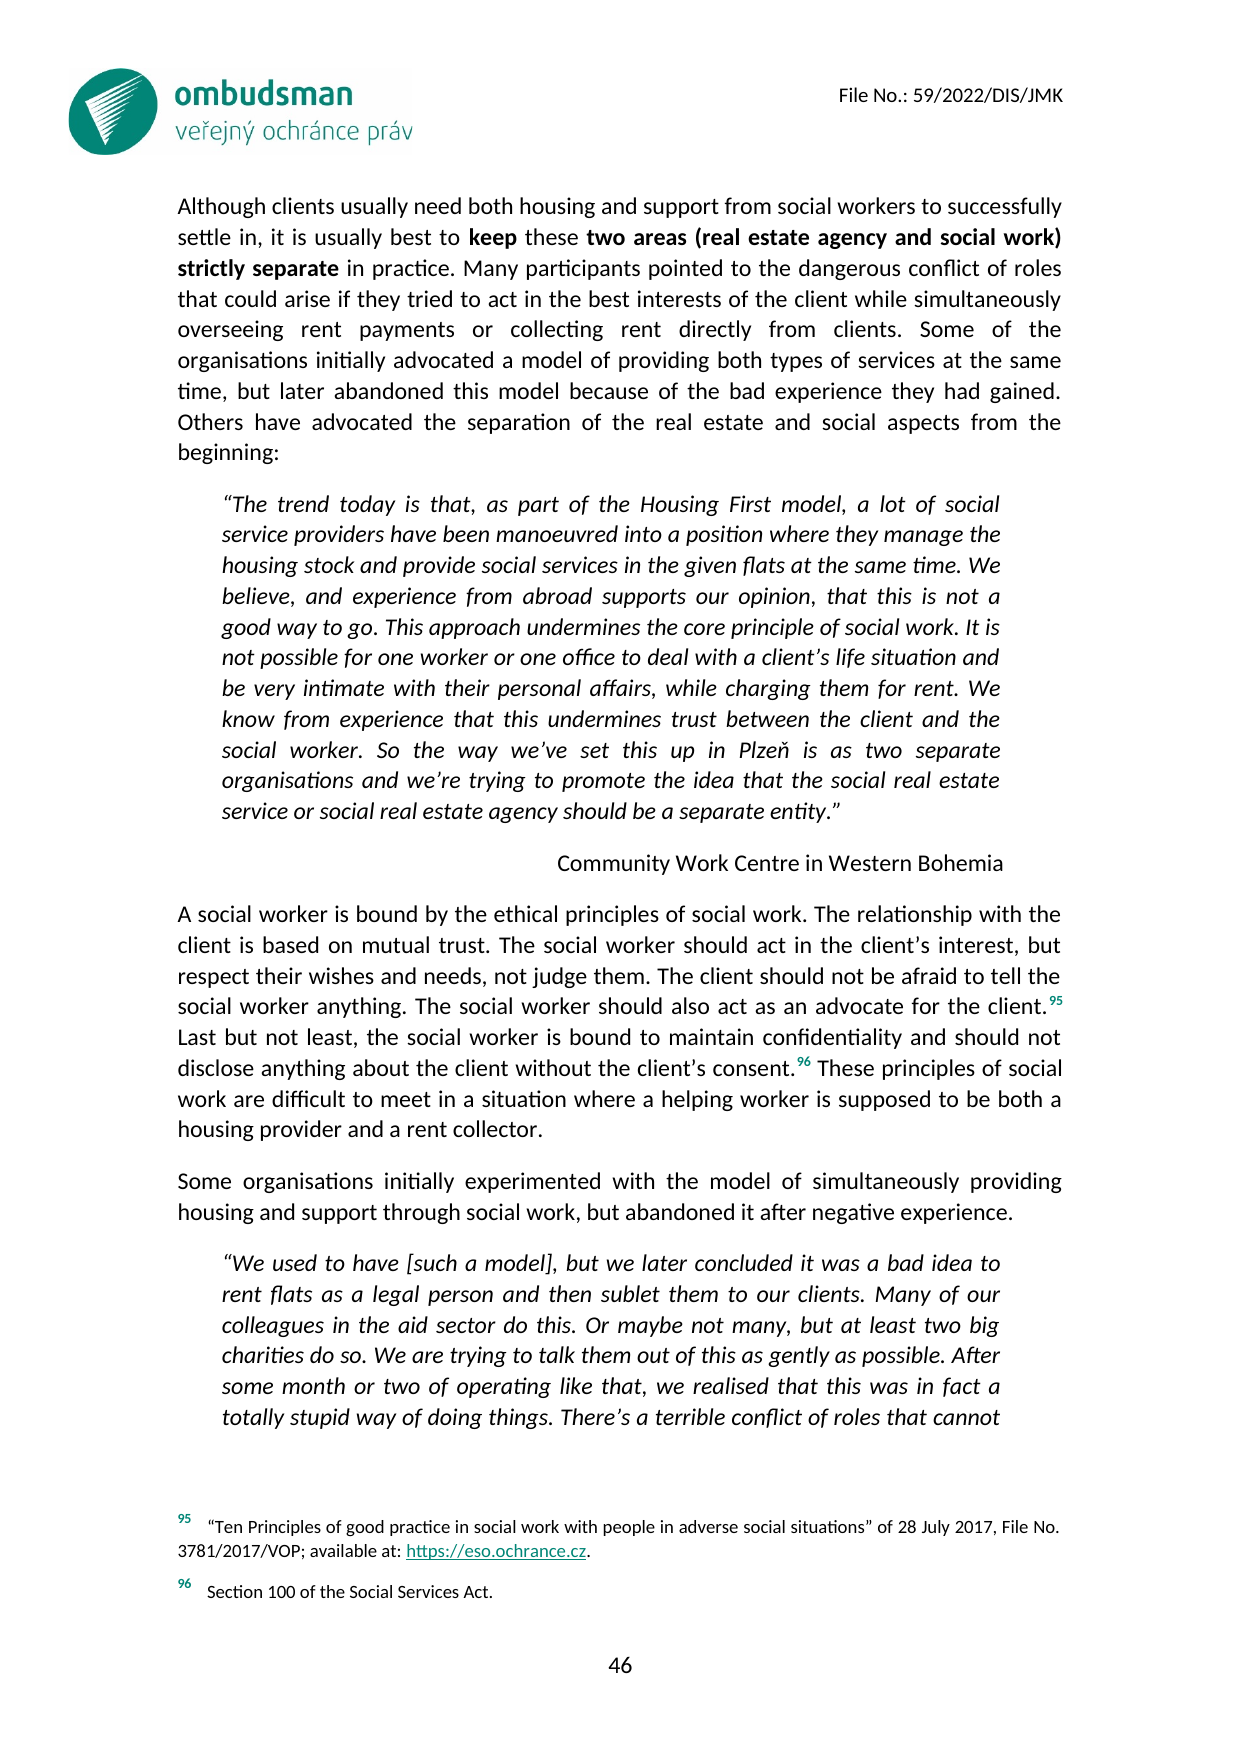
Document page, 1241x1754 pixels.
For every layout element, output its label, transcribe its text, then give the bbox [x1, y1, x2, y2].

text Some organisations initially experimented with the model of simultaneously providing housing and support through social work, but abandoned it after negative experience. [177, 1166, 1063, 1226]
text “The trend today is that, as part of the Housing First model, a lot of social service providers have been manoeuvred into a position where they manage the housing stock and provide social services in the given flats at the same time. We believe, and experience from abroad supports our opinion, that this is not a good way to go. This approach undermines the core principle of social work. It is not possible for one worker or one office to deal with a client’s life situation and be very intimate with their personal affairs, while charging them for rent. We know from experience that this undermines trust between the client and the social worker. So the way we’ve set this up in Plzeň is as two separate organisations and we’re trying to promote the idea that the social real estate service or social real estate agency should be a separate entity.” [222, 489, 1004, 825]
text Although clients usually need both housing and support from social workers to successfully settle in, it is usually best to keep these two areas (real estate agency and social work) strictly separate in practice. Many participants pointed to the dangerous conflict of roles that could arise if they tried to act in the best interests of the client while simultaneously overseeing rent payments or collecting rent directly from clients. Some of the organisations initially advocated a model of providing both types of services at the same time, but later abandoned this model because of the bad experience they had gained. Others have advocated the separation of the real estate and social aspects from the beginning: [177, 191, 1063, 467]
text Community Work Centre in Western Bohemia [177, 848, 1004, 877]
picture [68, 68, 413, 155]
text A social worker is bound by the ethical principles of social work. The relationship with the client is based on mutual trust. The social worker should act in the client’s interest, but respect their wishes and needs, not judge them. The client should not be afraid to tell the social worker anything. The social worker should also act as an advocate for the client. Last but not least, the social worker is bound to maintain confidentiality and should not disclose anything about the client without the client’s consent. These principles of social work are difficult to meet in a situation where a helping worker is supposed to be both a housing provider and a rent collector. [177, 899, 1063, 1144]
